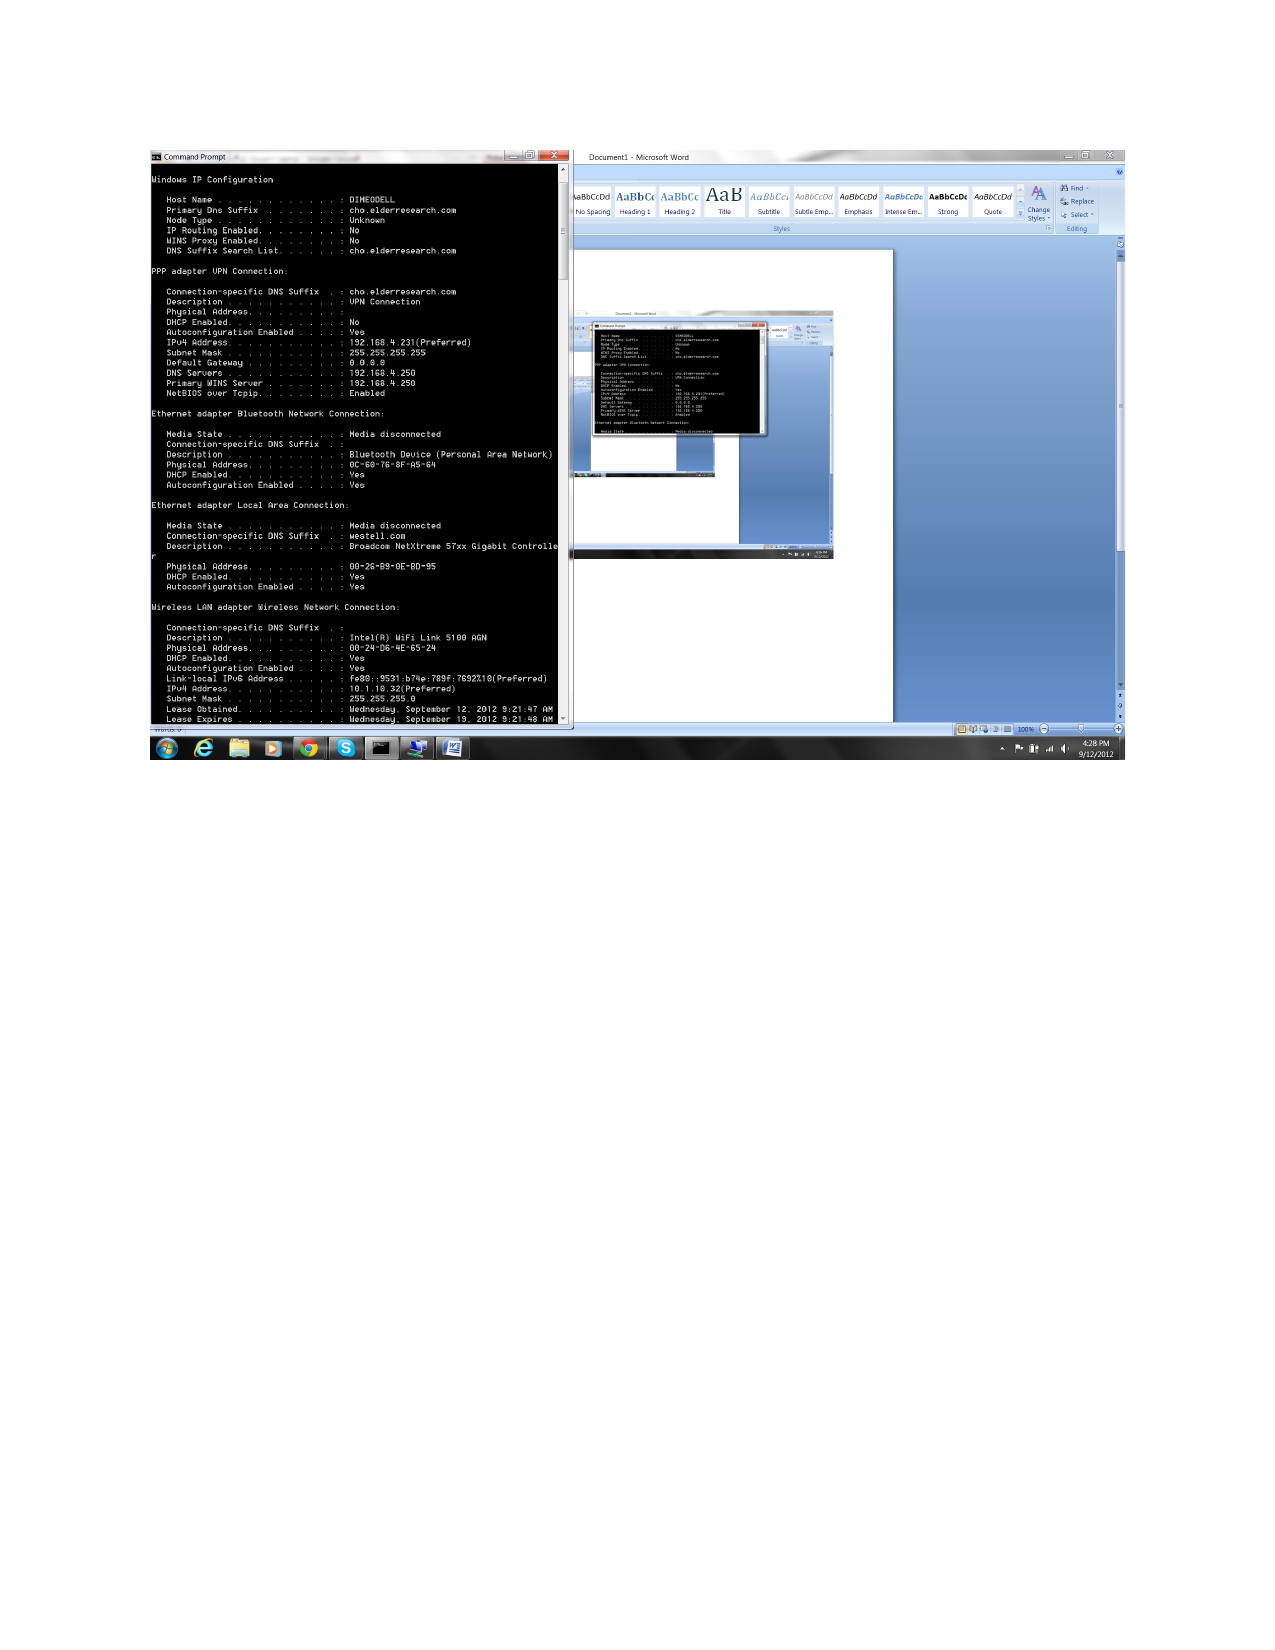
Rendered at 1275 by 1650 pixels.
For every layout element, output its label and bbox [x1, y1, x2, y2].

picture [150, 150, 1125, 760]
